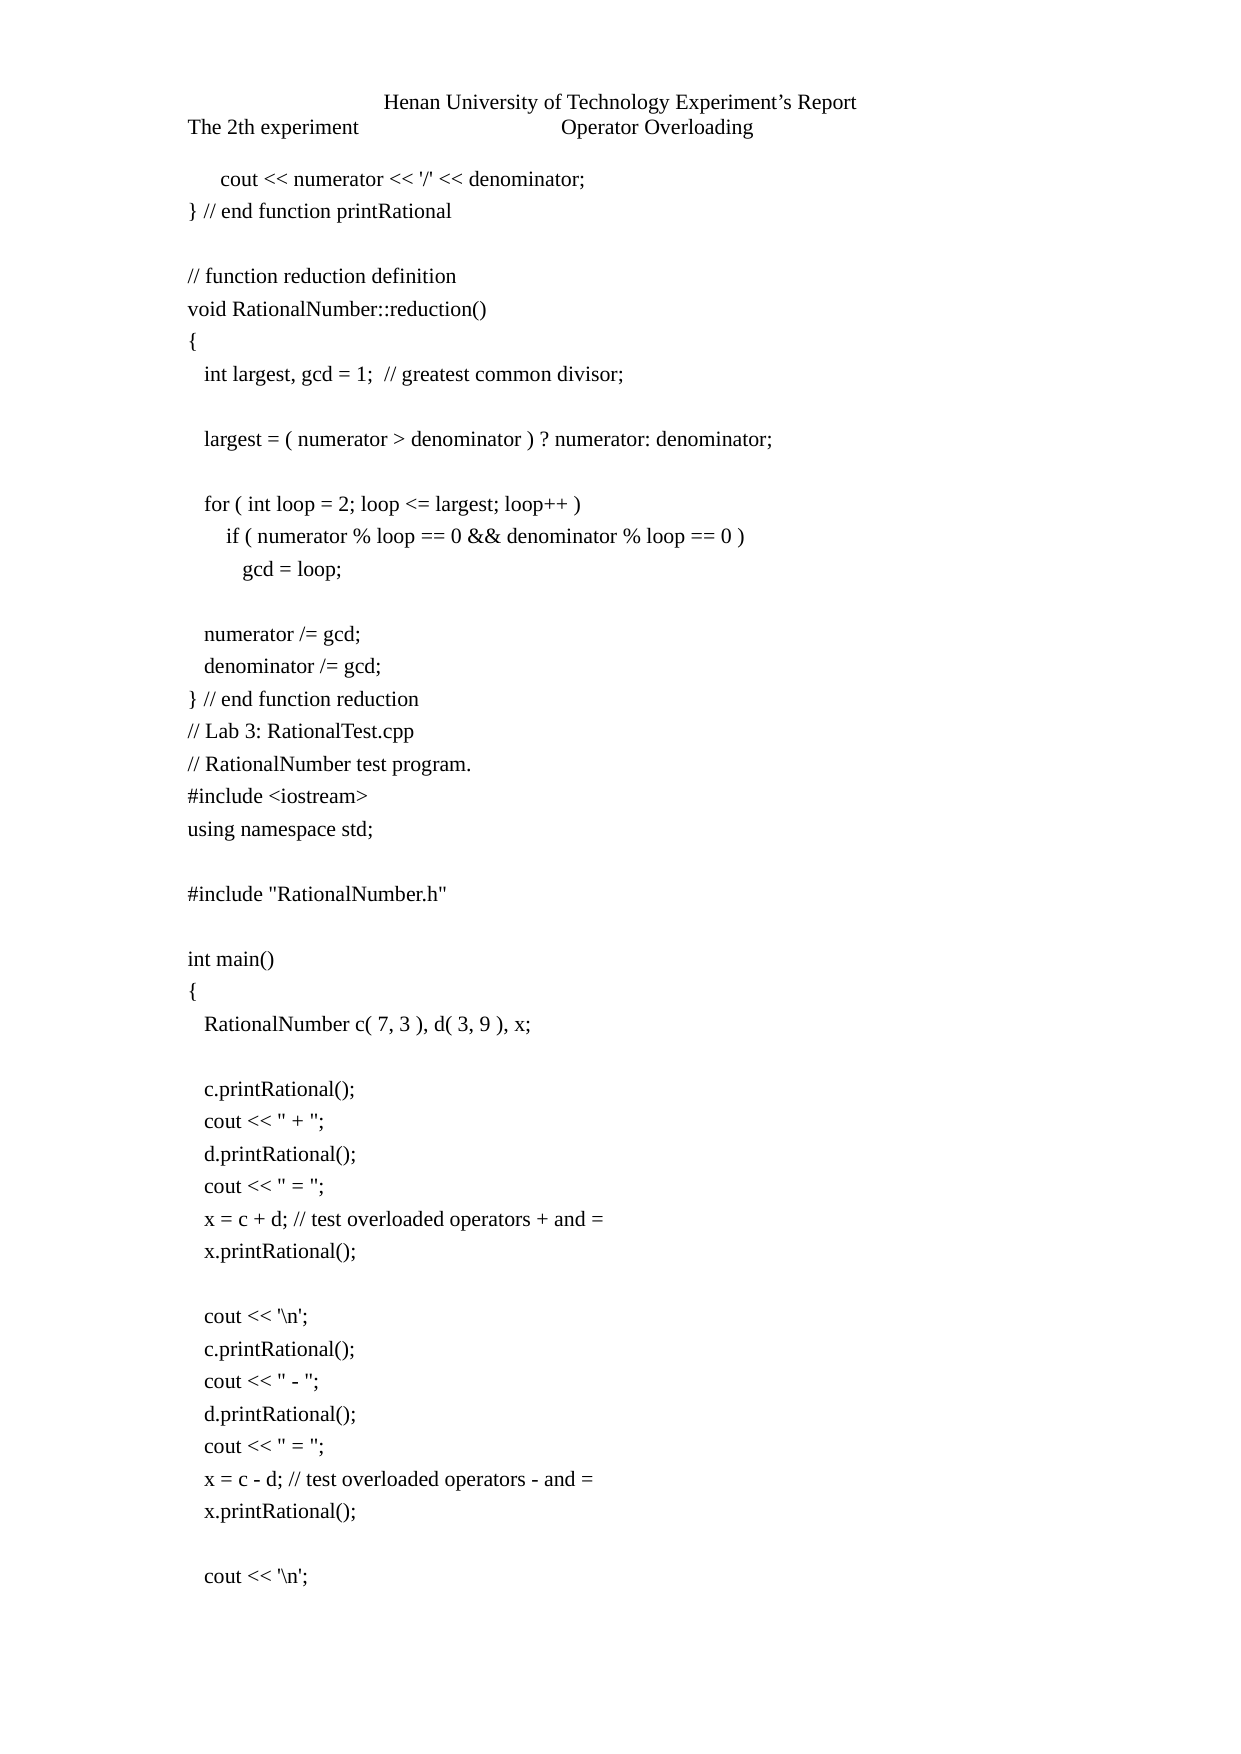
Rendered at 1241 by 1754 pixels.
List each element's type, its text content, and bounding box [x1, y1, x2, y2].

text // function reduction definition [187, 259, 1053, 292]
text c.printRational(); [187, 1332, 1053, 1364]
text x = c - d; // test overloaded operators - and = [187, 1462, 1053, 1494]
text int largest, gcd = 1; // greatest common divisor; [187, 357, 1053, 389]
text } // end function reduction [187, 682, 1053, 714]
text d.printRational(); [187, 1137, 1053, 1169]
text for ( int loop = 2; loop <= largest; loop++ ) [187, 487, 1053, 519]
text denominator /= gcd; [187, 649, 1053, 682]
text // Lab 3: RationalTest.cpp [187, 714, 1053, 747]
text c.printRational(); [187, 1072, 1053, 1104]
text numerator /= gcd; [187, 617, 1053, 649]
text #include <iostream> [187, 779, 1053, 812]
text void RationalNumber::reduction() [187, 292, 1053, 324]
text cout << " = "; [187, 1169, 1053, 1202]
text { [187, 324, 1053, 357]
text using namespace std; [187, 812, 1053, 844]
text x = c + d; // test overloaded operators + and = [187, 1202, 1053, 1234]
text cout << '\n'; [187, 1559, 1053, 1592]
text { [187, 974, 1053, 1007]
text cout << " = "; [187, 1429, 1053, 1462]
text // RationalNumber test program. [187, 747, 1053, 779]
text x.printRational(); [187, 1494, 1053, 1527]
text d.printRational(); [187, 1397, 1053, 1429]
text cout << " + "; [187, 1104, 1053, 1137]
text } // end function printRational [187, 194, 1053, 227]
text cout << '\n'; [187, 1299, 1053, 1332]
text gcd = loop; [187, 552, 1053, 584]
text x.printRational(); [187, 1234, 1053, 1267]
text RationalNumber c( 7, 3 ), d( 3, 9 ), x; [187, 1007, 1053, 1039]
text cout << numerator << '/' << denominator; [187, 162, 1053, 194]
text int main() [187, 942, 1053, 974]
text largest = ( numerator > denominator ) ? numerator: denominator; [187, 422, 1053, 454]
text #include "RationalNumber.h" [187, 877, 1053, 909]
text cout << " - "; [187, 1364, 1053, 1397]
text if ( numerator % loop == 0 && denominator % loop == 0 ) [187, 519, 1053, 552]
